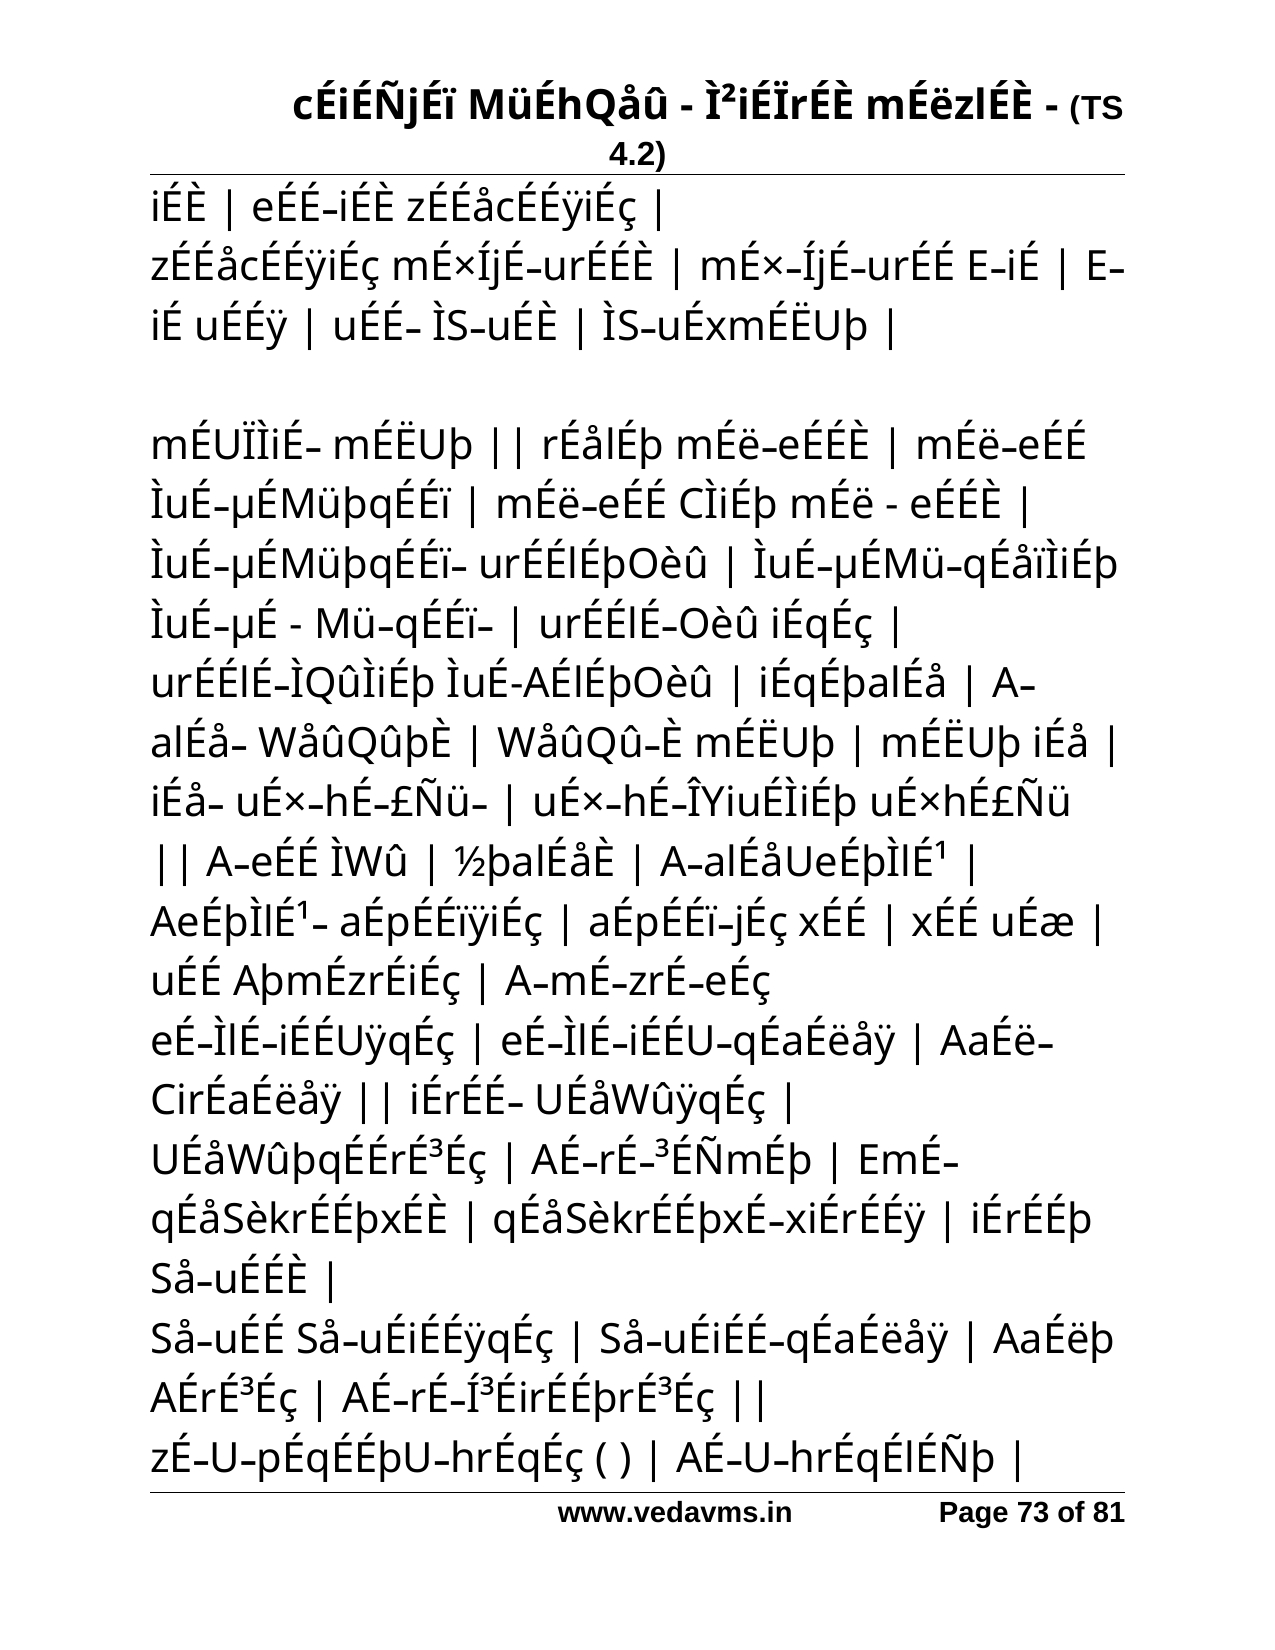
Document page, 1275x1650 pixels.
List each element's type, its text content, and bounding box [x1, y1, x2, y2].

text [150, 176, 1125, 233]
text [150, 1428, 1125, 1484]
text zÉÉåcÉÉÿiÉç mÉ×ÍjÉ–urÉÉÈ | mÉ×–ÍjÉ–urÉÉ E–iÉ | E–iÉ uÉÉÿ | uÉÉ– ÌS–uÉÈ | ÌS–uÉxmÉËUþ | [150, 236, 1125, 352]
text Så–uÉÉ Så–uÉiÉÉÿqÉç | Så–uÉiÉÉ–qÉaÉëåÿ | AaÉëþ AÉrÉ³Éç | AÉ–rÉ–Í³ÉirÉÉþrÉ³Éç || [150, 1308, 1125, 1425]
text urÉÉlÉ–ÌQûÌiÉþ ÌuÉ-AÉlÉþOèû | iÉqÉþalÉå | A–alÉå– WåûQûþÈ | WåûQû–È mÉËUþ | mÉËUþ iÉå | iÉå– uÉ×–hÉ–£Ñü– | uÉ×–hÉ–ÎYiuÉÌiÉþ uÉ×hÉ£Ñü || A–eÉÉ ÌWû | ½þalÉåÈ | A–alÉåUeÉþÌlÉ¹ | AeÉþÌlÉ¹– aÉpÉÉïÿiÉç | aÉpÉÉï–jÉç xÉÉ | xÉÉ uÉæ | uÉÉ AþmÉzrÉiÉç | A–mÉ–zrÉ–eÉç [150, 653, 1125, 1008]
text mÉUÏÌiÉ– mÉËUþ || rÉålÉþ mÉë–eÉÉÈ | mÉë–eÉÉ ÌuÉ–µÉMüþqÉÉï | mÉë–eÉÉ CÌiÉþ mÉë - eÉÉÈ | ÌuÉ–µÉMüþqÉÉï– urÉÉlÉþOèû | ÌuÉ–µÉMü–qÉåïÌiÉþ ÌuÉ–µÉ - Mü–qÉÉï– | urÉÉlÉ–Oèû iÉqÉç | [150, 415, 1125, 650]
text eÉ–ÌlÉ–iÉÉUÿqÉç | eÉ–ÌlÉ–iÉÉU–qÉaÉëåÿ | AaÉë– CirÉaÉëåÿ || iÉrÉÉ– UÉåWûÿqÉç | UÉåWûþqÉÉrÉ³Éç | AÉ–rÉ–³ÉÑmÉþ | EmÉ– qÉåSèkrÉÉþxÉÈ | qÉåSèkrÉÉþxÉ–xiÉrÉÉÿ | iÉrÉÉþ Så–uÉÉÈ | [150, 1011, 1125, 1306]
